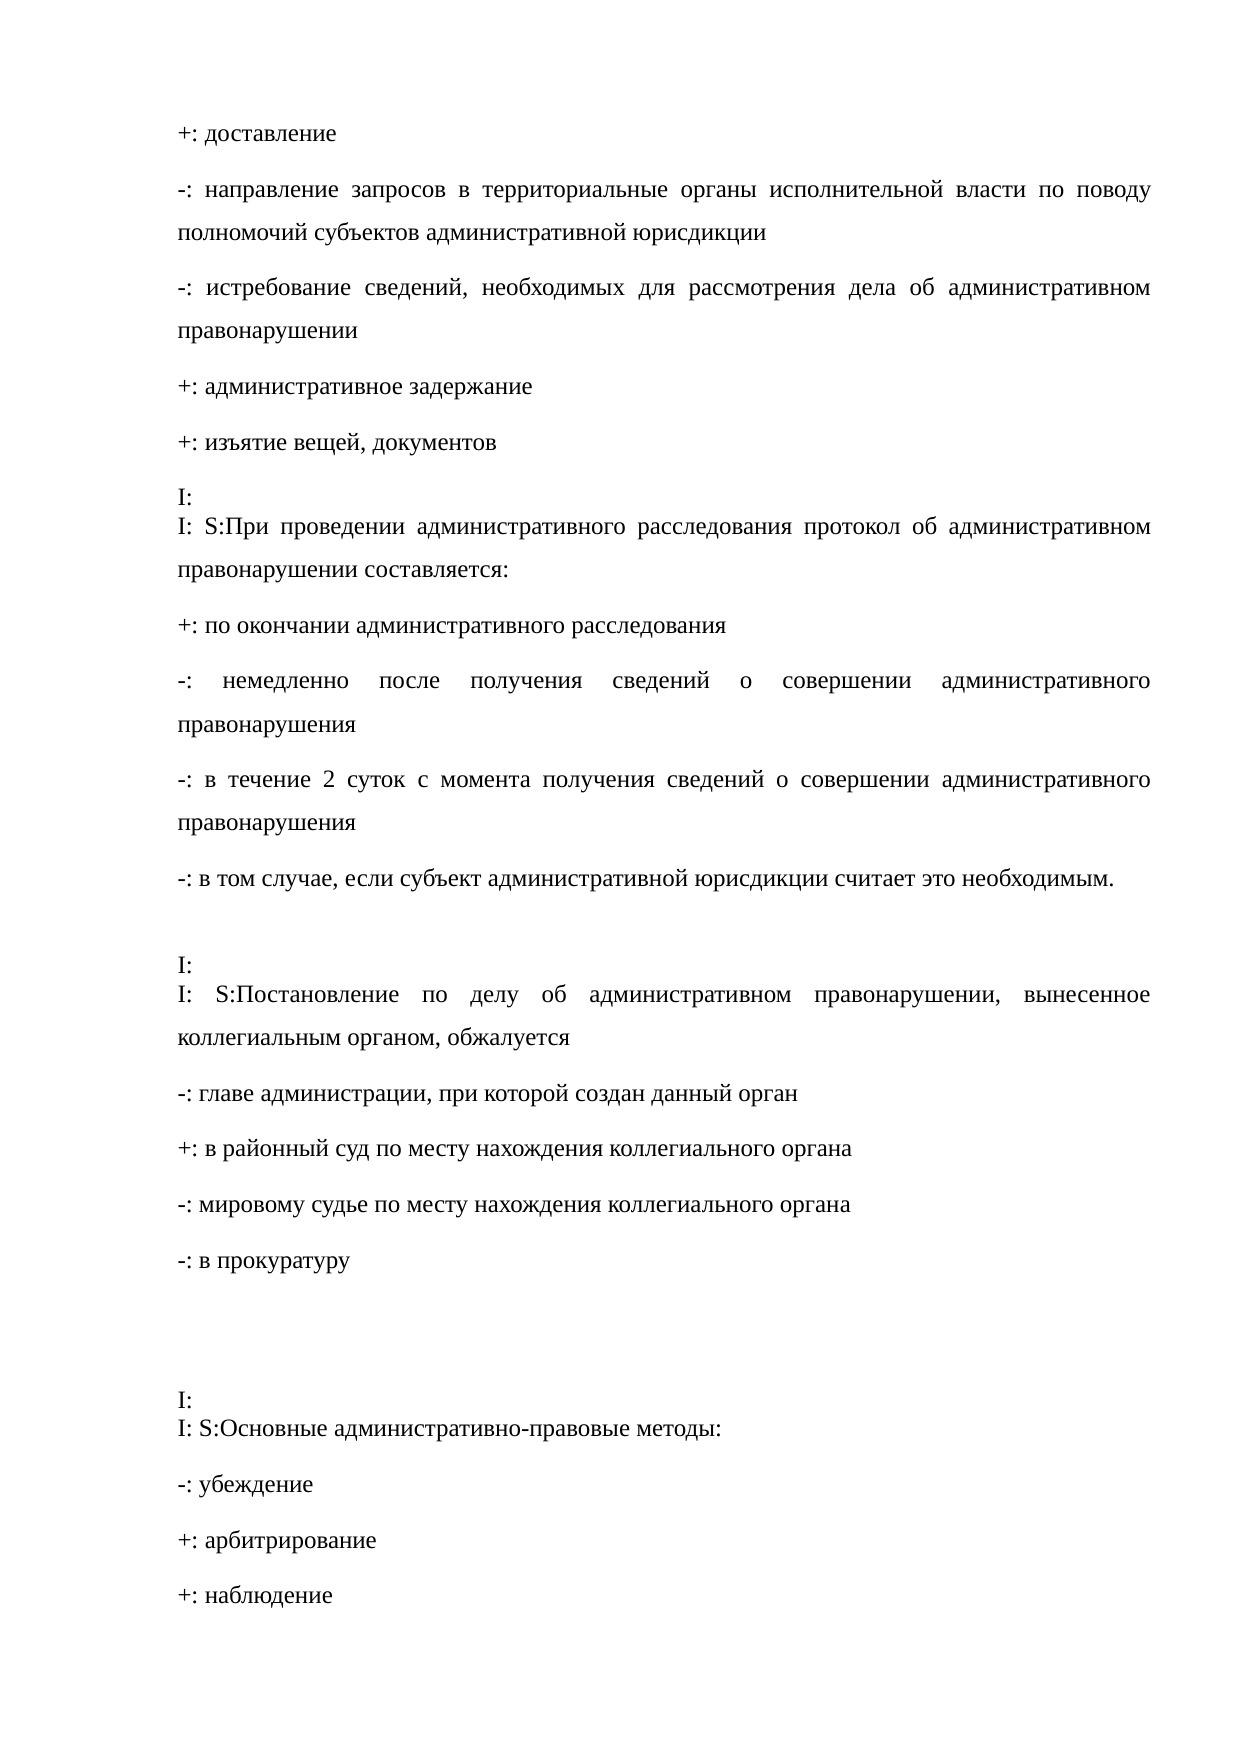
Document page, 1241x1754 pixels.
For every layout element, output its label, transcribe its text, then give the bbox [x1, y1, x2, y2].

text -: истребование сведений, необходимых для рассмотрения дела об административном правонарушении [177, 272, 1152, 344]
text +: изъятие вещей, документов [177, 427, 1152, 456]
text I: S:Основные административно-правовые методы: [177, 1413, 1152, 1442]
text -: направление запросов в территориальные органы исполнительной власти по поводу полномочий субъектов административной юрисдикции [177, 174, 1152, 246]
text +: арбитрирование [177, 1525, 1152, 1553]
text -: в том случае, если субъект административной юрисдикции считает это необходимым. [177, 863, 1152, 892]
text +: в районный суд по месту нахождения коллегиального органа [177, 1133, 1152, 1162]
text I: [177, 950, 1152, 979]
text -: в прокуратуру [177, 1245, 1152, 1273]
text I: [177, 1385, 1152, 1413]
text -: в течение 2 суток с момента получения сведений о совершении административного правонарушения [177, 764, 1152, 836]
text -: немедленно после получения сведений о совершении административного правонарушения [177, 666, 1152, 737]
text I: S:Постановление по делу об административном правонарушении, вынесенное коллегиальным органом, обжалуется [177, 979, 1152, 1051]
text -: главе администрации, при которой создан данный орган [177, 1078, 1152, 1107]
text I: S:При проведении административного расследования протокол об административном правонарушении составляется: [177, 511, 1152, 583]
text -: мировому судье по месту нахождения коллегиального органа [177, 1189, 1152, 1218]
text +: административное задержание [177, 371, 1152, 400]
text +: по окончании административного расследования [177, 610, 1152, 639]
text -: убеждение [177, 1469, 1152, 1498]
text +: доставление [177, 118, 1152, 147]
text +: наблюдение [177, 1580, 1152, 1609]
text I: [177, 482, 1152, 511]
